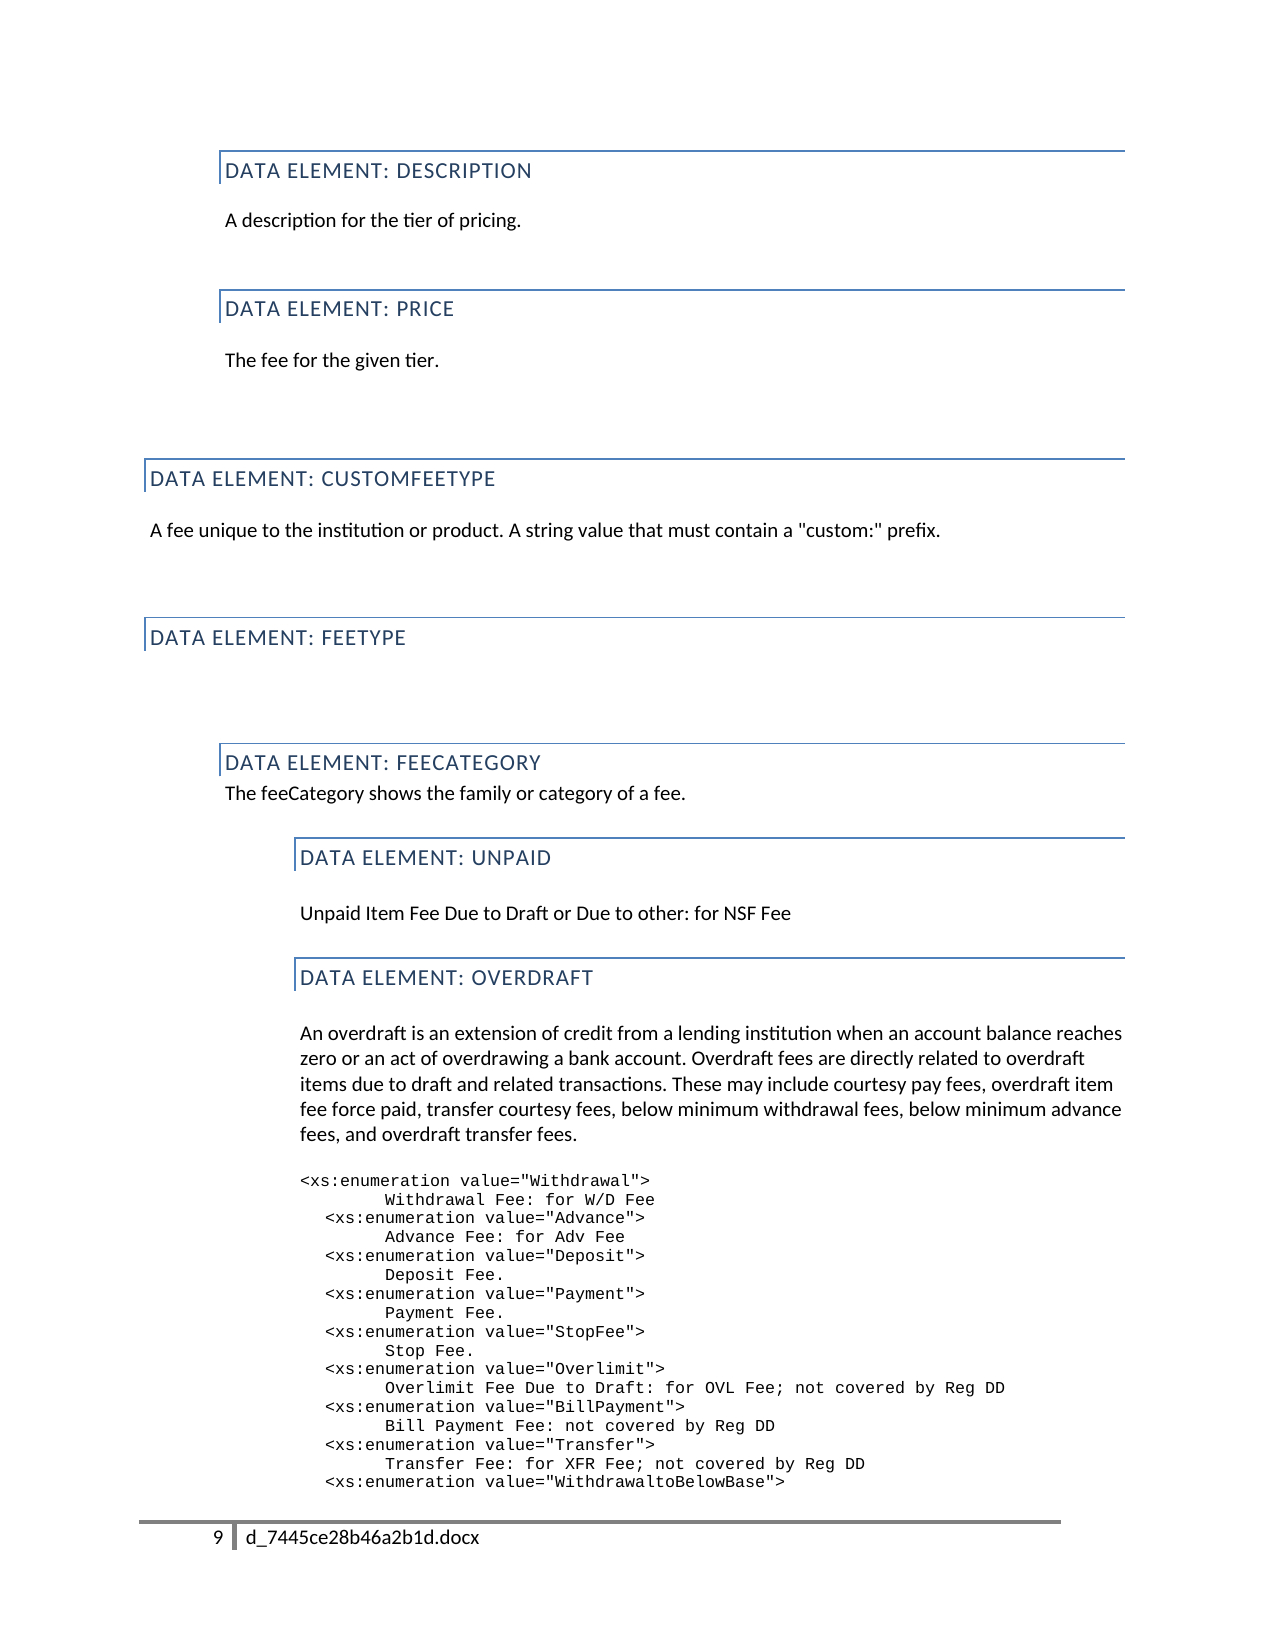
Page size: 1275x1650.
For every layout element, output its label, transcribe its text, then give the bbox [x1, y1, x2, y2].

text <xs:enumeration value="BillPayment"> [225, 1399, 1125, 1417]
text Payment Fee. [225, 1304, 1125, 1323]
text Unpaid Item Fee Due to Draft or Due to other: for NSF Fee [225, 901, 1125, 926]
text Deposit Fee. [225, 1267, 1125, 1286]
text <xs:enumeration value="StopFee"> [225, 1323, 1125, 1342]
text <xs:enumeration value="WithdrawaltoBelowBase"> [225, 1474, 1125, 1493]
text Overlimit Fee Due to Draft: for OVL Fee; not covered by Reg DD [225, 1380, 1125, 1399]
text <xs:enumeration value="Overlimit"> [225, 1361, 1125, 1380]
text <xs:enumeration value="Transfer"> [225, 1436, 1125, 1455]
subtitle Data Element: Overdraft [296, 959, 1125, 991]
text The fee for the given tier. [225, 348, 1125, 373]
text <xs:enumeration value="Deposit"> [225, 1248, 1125, 1267]
text <xs:enumeration value="Payment"> [225, 1286, 1125, 1304]
text Bill Payment Fee: not covered by Reg DD [225, 1417, 1125, 1436]
text <xs:enumeration value="Advance"> [225, 1210, 1125, 1229]
text Withdrawal Fee: for W/D Fee [225, 1191, 1125, 1210]
text An overdraft is an extension of credit from a lending institution when an account balance reaches zero or an act of overdrawing a bank account. Overdraft fees are directly related to overdraft items due to draft and related transactions. These may include courtesy pay fees, overdraft item fee force paid, transfer courtesy fees, below minimum withdrawal fees, below minimum advance fees, and overdraft transfer fees. [300, 1020, 1125, 1147]
subtitle Data Element: CustomFeeType [146, 460, 1125, 492]
text <xs:enumeration value="Withdrawal"> [300, 1172, 1125, 1191]
text Transfer Fee: for XFR Fee; not covered by Reg DD [225, 1455, 1125, 1474]
text Stop Fee. [225, 1342, 1125, 1361]
subtitle Data Element: description [221, 152, 1125, 184]
text A description for the tier of pricing. [225, 207, 1125, 232]
text A fee unique to the institution or product. A string value that must contain a "custom:" prefix. [150, 517, 1125, 542]
subtitle Data Element: feeCategory [221, 744, 1125, 776]
subtitle Data Element: price [221, 291, 1125, 323]
text The feeCategory shows the family or category of a fee. [225, 781, 1125, 806]
subtitle Data Element: FeeType [146, 618, 1125, 651]
subtitle Data Element: Unpaid [296, 839, 1125, 871]
text Advance Fee: for Adv Fee [225, 1229, 1125, 1248]
